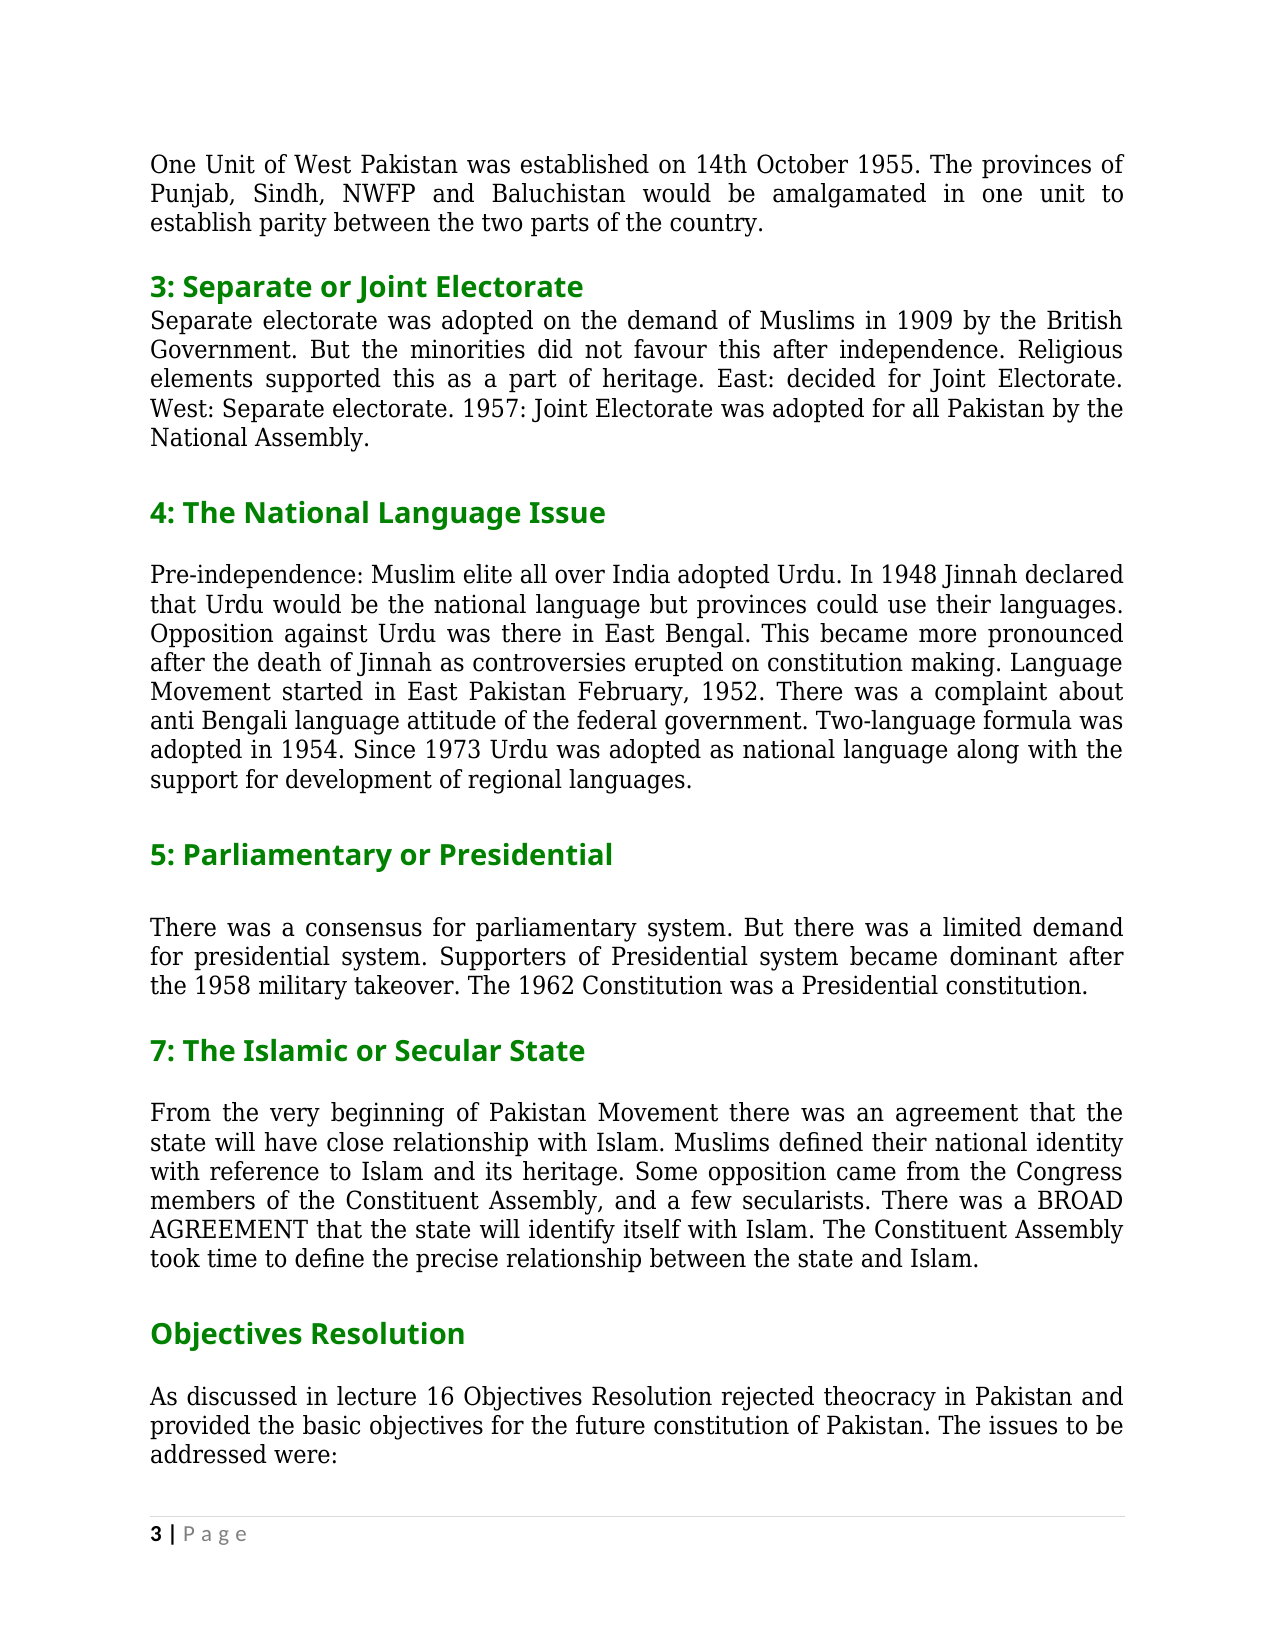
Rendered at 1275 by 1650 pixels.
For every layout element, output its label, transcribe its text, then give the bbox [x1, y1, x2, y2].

text One Unit of West Pakistan was established on 14th October 1955. The provinces of Punjab, Sindh, NWFP and Baluchistan would be amalgamated in one unit to establish parity between the two parts of the country. [150, 150, 1125, 237]
text As discussed in lecture 16 Objectives Resolution rejected theocracy in Pakistan and provided the basic objectives for the future constitution of Pakistan. The issues to be addressed were: [150, 1382, 1125, 1470]
text Separate electorate was adopted on the demand of Muslims in 1909 by the British Government. But the minorities did not favour this after independence. Religious elements supported this as a part of heritage. East: decided for Joint Electorate. West: Separate electorate. 1957: Joint Electorate was adopted for all Pakistan by the National Assembly. [150, 306, 1125, 452]
text 7: The Islamic or Secular State [150, 1030, 1125, 1069]
text 5: Parliamentary or Presidential [150, 834, 1125, 873]
text There was a consensus for parliamentary system. But there was a limited demand for presidential system. Supporters of Presidential system became dominant after the 1958 military takeover. The 1962 Constitution was a Presidential constitution. [150, 913, 1125, 1001]
text 3: Separate or Joint Electorate [150, 267, 1125, 306]
text From the very beginning of Pakistan Movement there was an agreement that the state will have close relationship with Islam. Muslims defined their national identity with reference to Islam and its heritage. Some opposition came from the Congress members of the Constituent Assembly, and a few secularists. There was a BROAD AGREEMENT that the state will identify itself with Islam. The Constituent Assembly took time to define the precise relationship between the state and Islam. [150, 1099, 1125, 1274]
text 4: The National Language Issue [150, 492, 1125, 532]
text Pre-independence: Muslim elite all over India adopted Urdu. In 1948 Jinnah declared that Urdu would be the national language but provinces could use their languages. Opposition against Urdu was there in East Bengal. This became more pronounced after the death of Jinnah as controversies erupted on constitution making. Language Movement started in East Pakistan February, 1952. There was a complaint about anti Bengali language attitude of the federal government. Two-language formula was adopted in 1954. Since 1973 Urdu was adopted as national language along with the support for development of regional languages. [150, 561, 1125, 794]
text Objectives Resolution [150, 1313, 1125, 1353]
